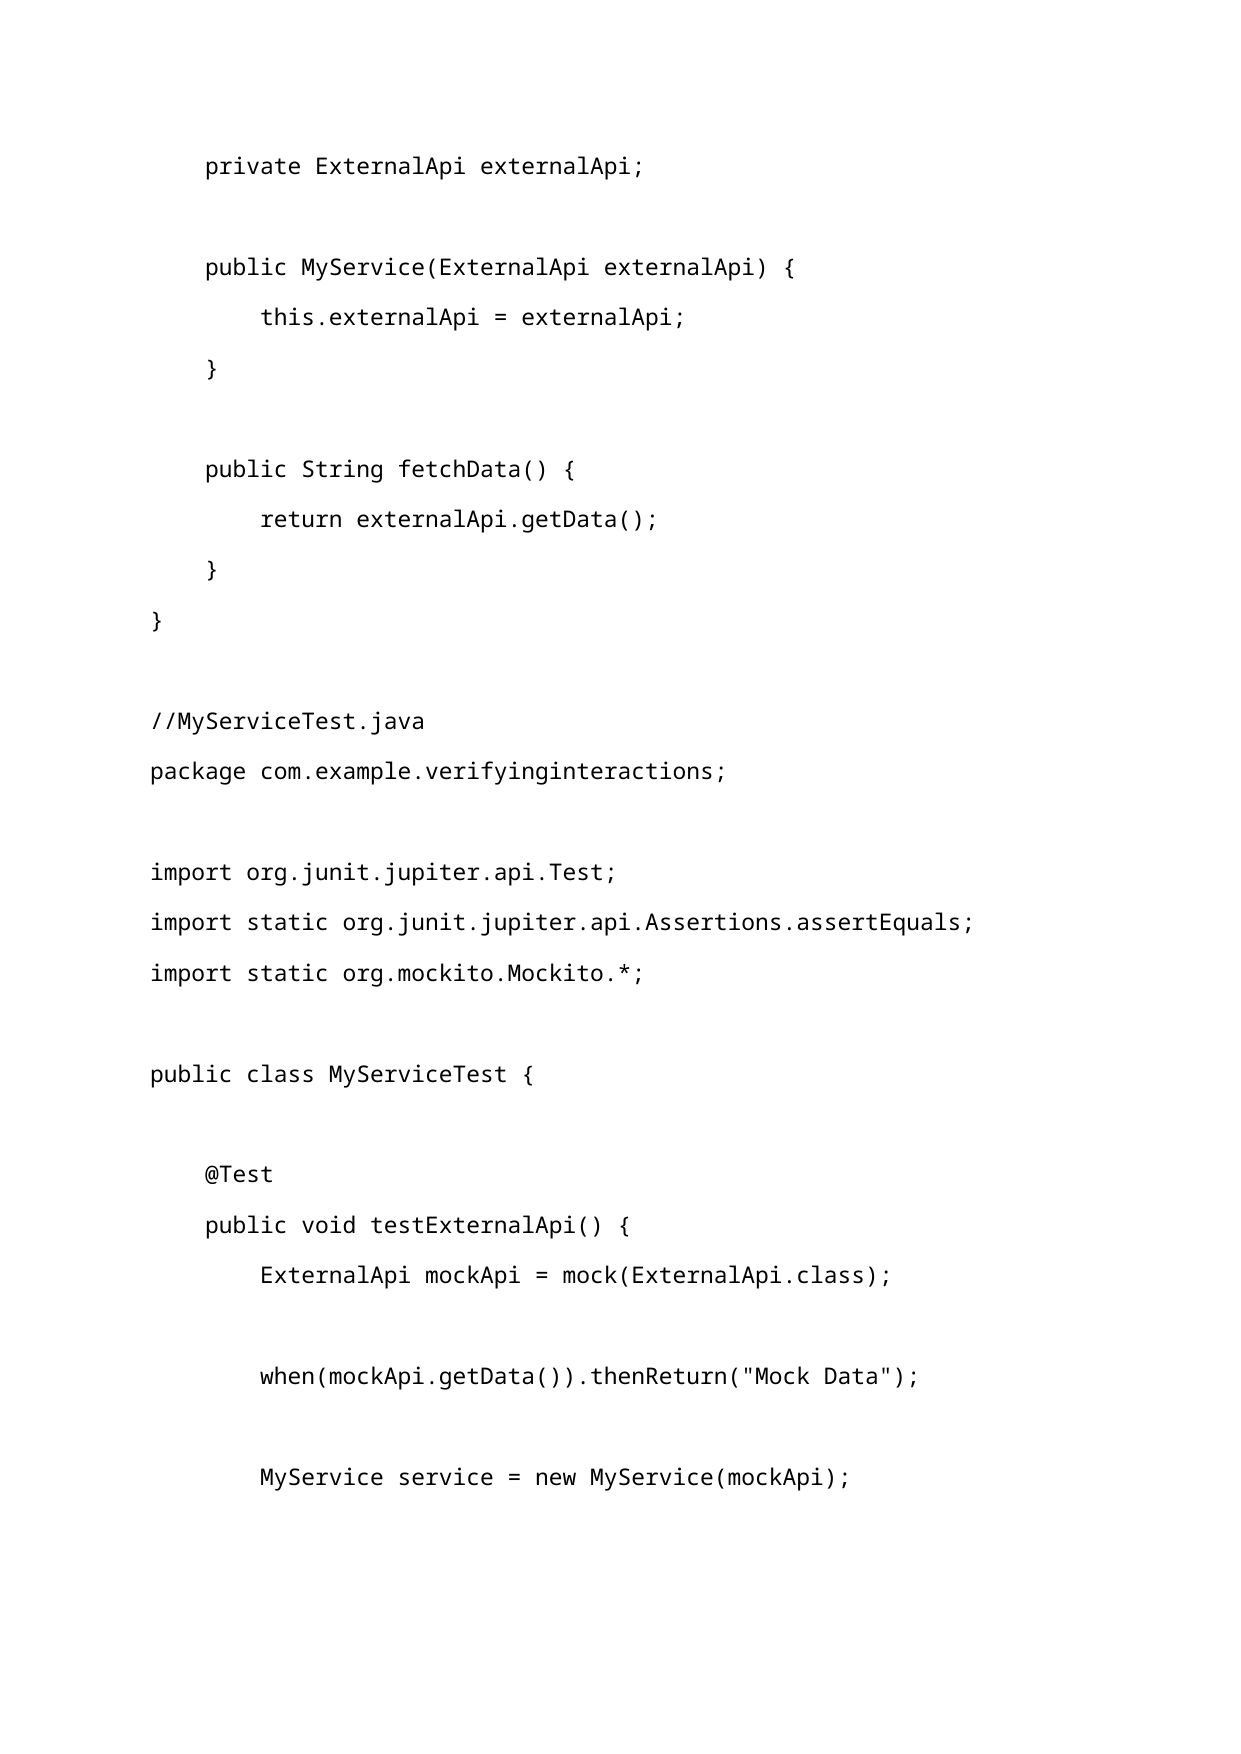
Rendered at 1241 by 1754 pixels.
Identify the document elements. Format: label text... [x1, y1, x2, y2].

text public class MyServiceTest { [150, 1057, 1090, 1089]
text import static org.mockito.Mockito.*; [150, 957, 1090, 988]
text private ExternalApi externalApi; [150, 150, 1090, 181]
text this.externalApi = externalApi; [150, 301, 1090, 332]
text public String fetchData() { [150, 452, 1090, 484]
text import org.junit.jupiter.api.Test; [150, 856, 1090, 887]
text MyService service = new MyService(mockApi); [150, 1461, 1090, 1492]
text import static org.junit.jupiter.api.Assertions.assertEquals; [150, 906, 1090, 937]
text ExternalApi mockApi = mock(ExternalApi.class); [150, 1259, 1090, 1290]
text public void testExternalApi() { [150, 1209, 1090, 1240]
text @Test [150, 1158, 1090, 1189]
text //MyServiceTest.java [150, 704, 1090, 736]
text } [150, 352, 1090, 383]
text } [150, 553, 1090, 584]
text when(mockApi.getData()).thenReturn("Mock Data"); [150, 1360, 1090, 1391]
text package com.example.verifyinginteractions; [150, 755, 1090, 786]
text public MyService(ExternalApi externalApi) { [150, 251, 1090, 282]
text return externalApi.getData(); [150, 503, 1090, 534]
text } [150, 604, 1090, 635]
